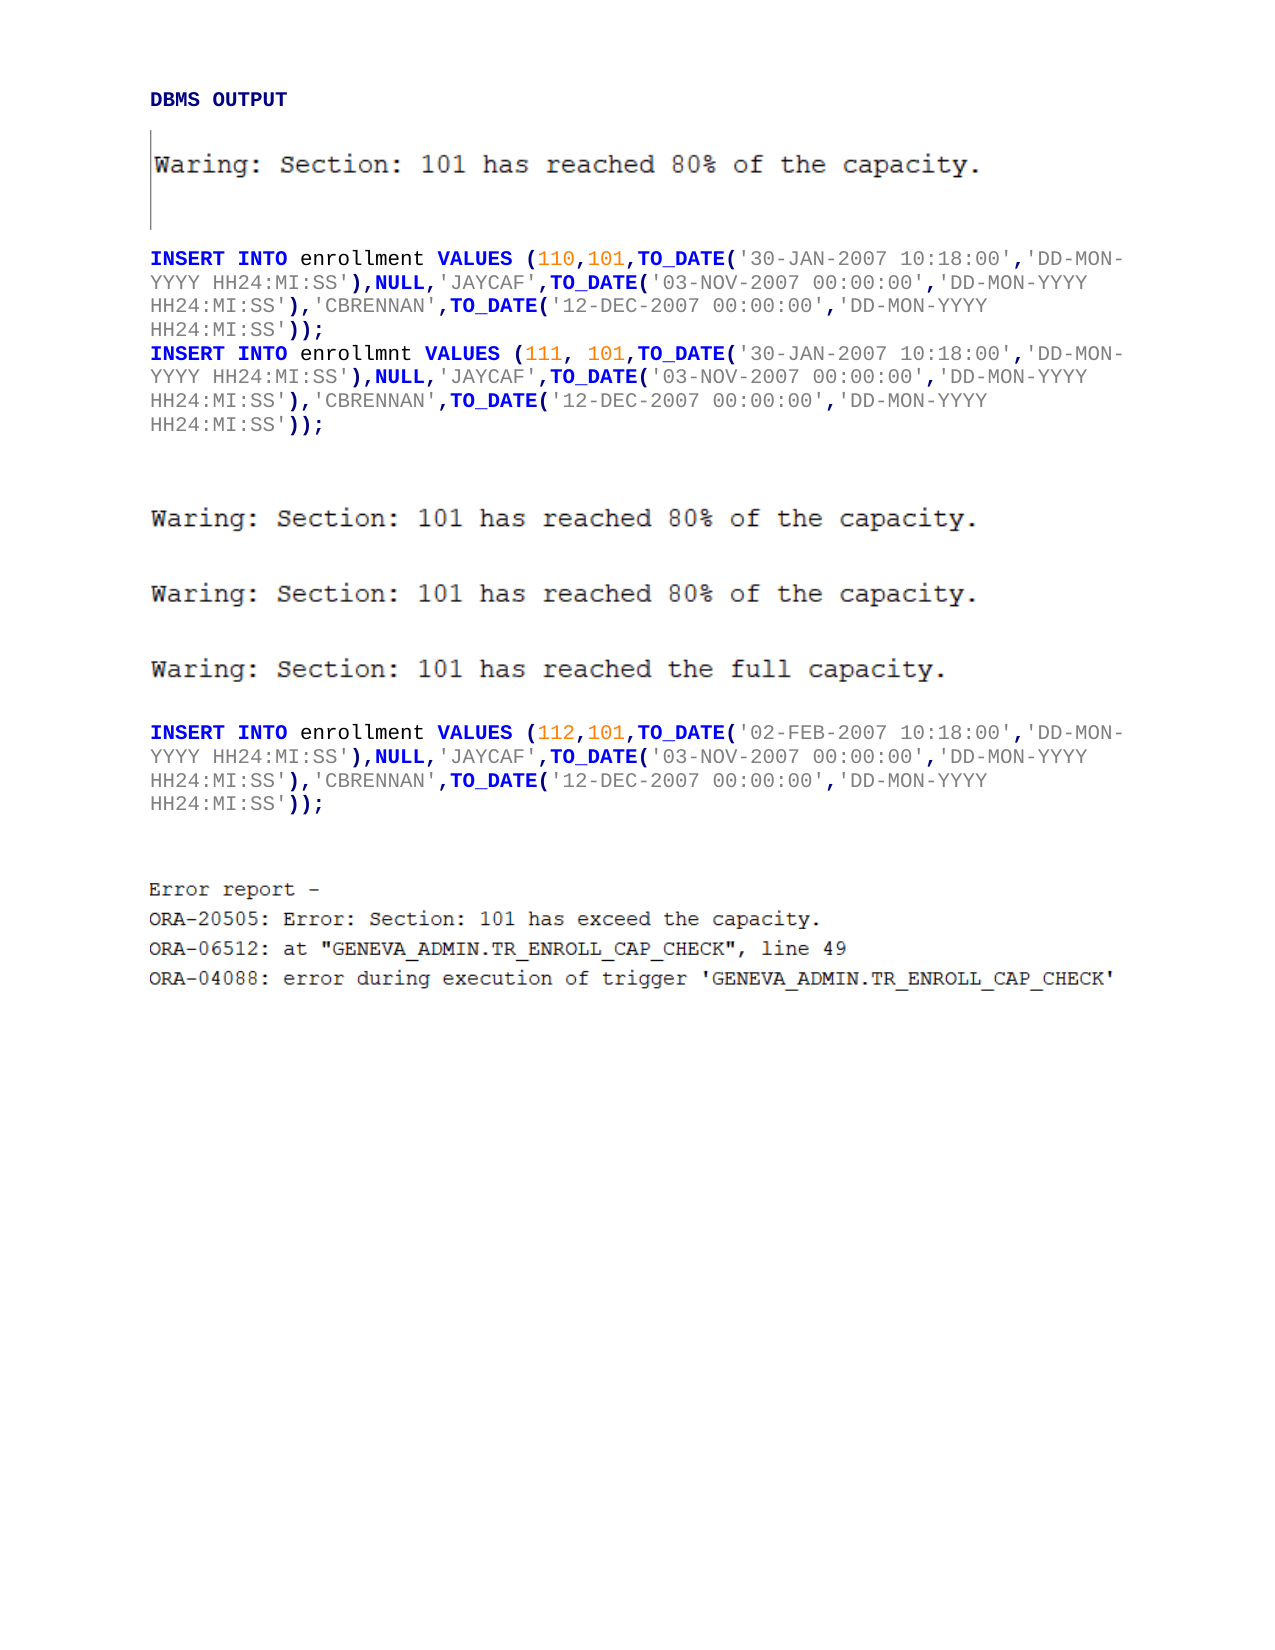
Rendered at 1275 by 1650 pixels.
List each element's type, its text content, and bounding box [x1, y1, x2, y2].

text INSERT INTO enrollment VALUES (110,101,TO_DATE('30-JAN-2007 10:18:00','DD-MON-YYYY HH24:MI:SS'),NULL,'JAYCAF',TO_DATE('03-NOV-2007 00:00:00','DD-MON-YYYY HH24:MI:SS'),'CBRENNAN',TO_DATE('12-DEC-2007 00:00:00','DD-MON-YYYY HH24:MI:SS')); [325, 248, 1125, 343]
picture [150, 130, 1024, 230]
text INSERT INTO enrollment VALUES (112,101,TO_DATE('02-FEB-2007 10:18:00','DD-MON-YYYY HH24:MI:SS'),NULL,'JAYCAF',TO_DATE('03-NOV-2007 00:00:00','DD-MON-YYYY HH24:MI:SS'),'CBRENNAN',TO_DATE('12-DEC-2007 00:00:00','DD-MON-YYYY HH24:MI:SS')); [150, 722, 1125, 817]
picture [150, 883, 1125, 1007]
picture [150, 503, 991, 704]
text DBMS OUTPUT [150, 89, 1125, 112]
text INSERT INTO enrollmnt VALUES (111, 101,TO_DATE('30-JAN-2007 10:18:00','DD-MON-YYYY HH24:MI:SS'),NULL,'JAYCAF',TO_DATE('03-NOV-2007 00:00:00','DD-MON-YYYY HH24:MI:SS'),'CBRENNAN',TO_DATE('12-DEC-2007 00:00:00','DD-MON-YYYY HH24:MI:SS')); [325, 366, 1125, 437]
